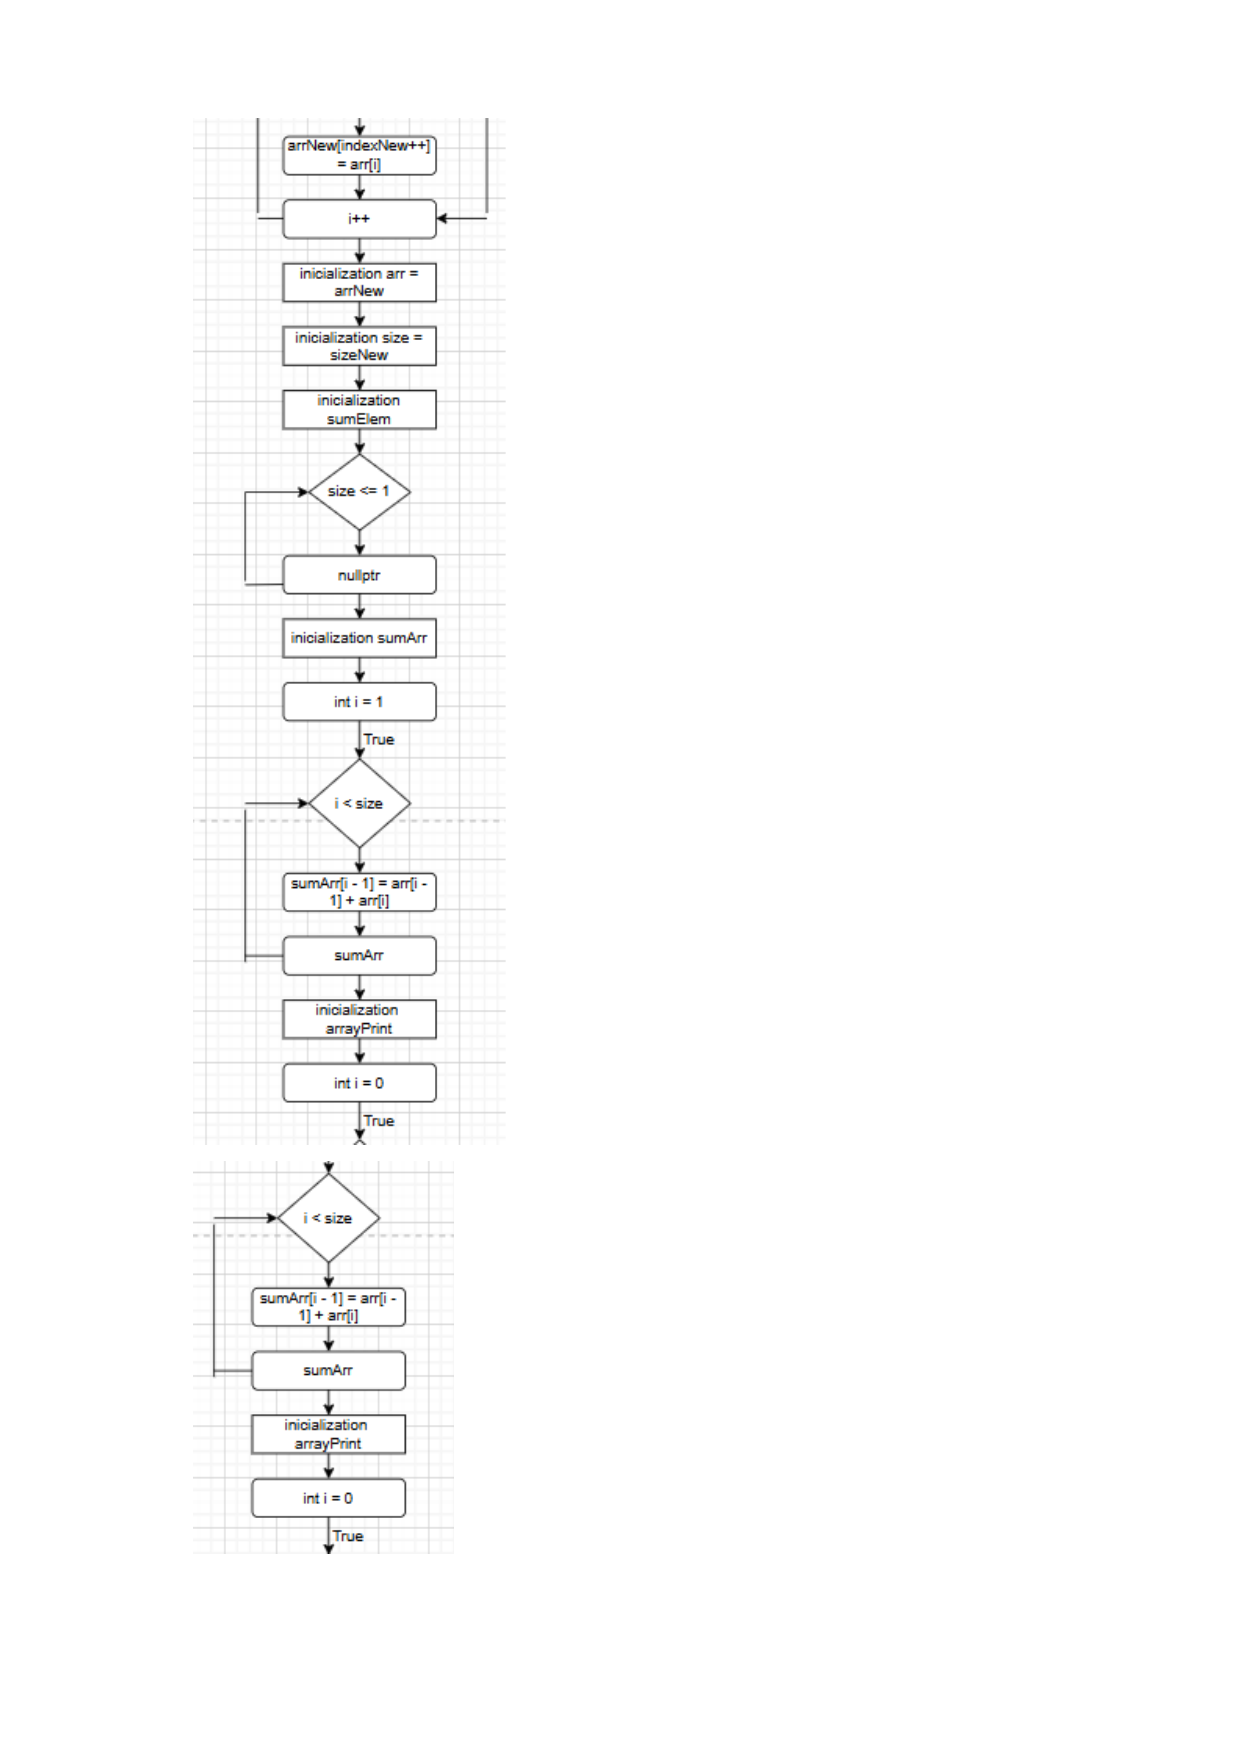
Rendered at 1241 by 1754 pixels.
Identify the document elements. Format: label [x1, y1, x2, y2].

picture [193, 118, 506, 1145]
picture [193, 1161, 454, 1554]
